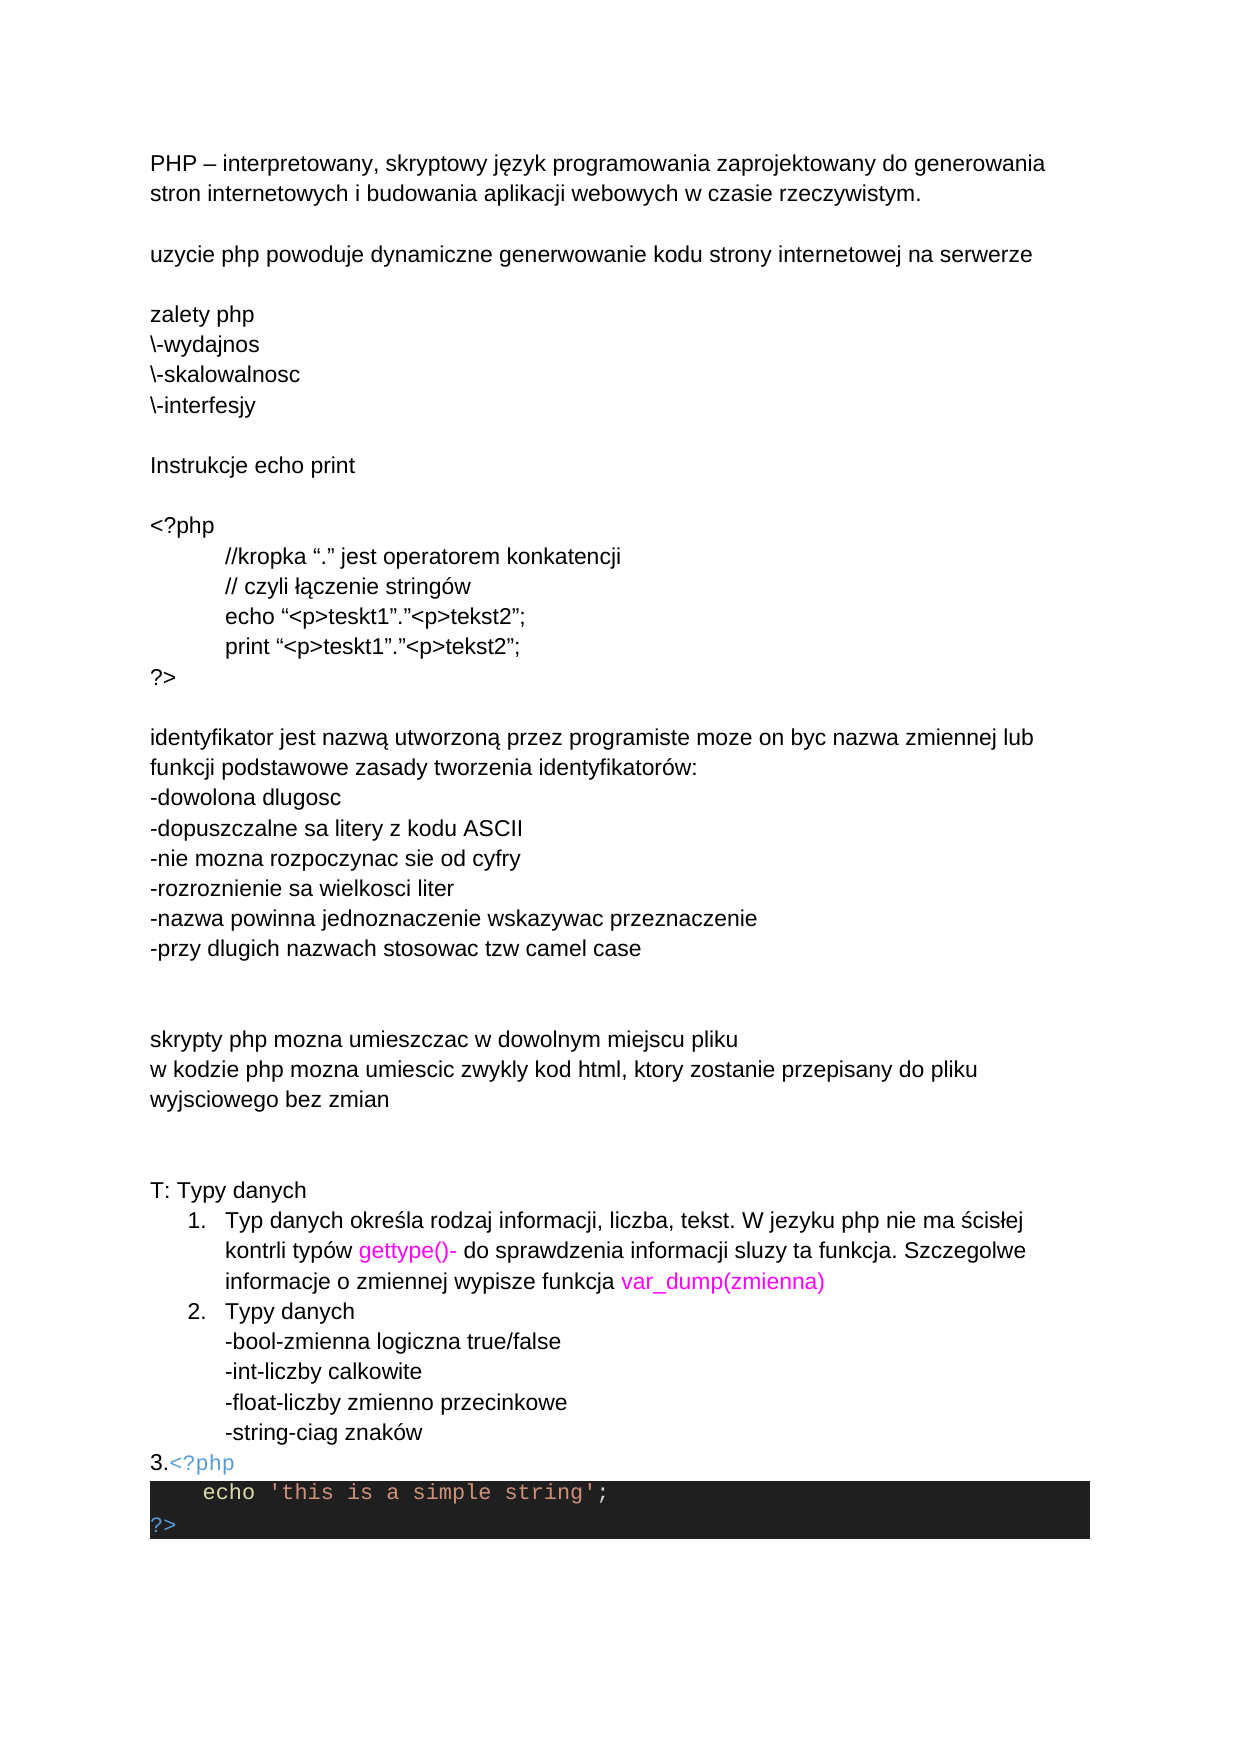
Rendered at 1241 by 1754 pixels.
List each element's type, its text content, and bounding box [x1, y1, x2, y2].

text ?> [150, 663, 1090, 690]
text <?php [150, 512, 1090, 539]
text print “<p>teskt1”.”<p>tekst2”; [150, 633, 1090, 660]
text \-interfesjy [150, 392, 1090, 418]
text -nie mozna rozpoczynac sie od cyfry [150, 845, 1090, 871]
text echo 'this is a simple string'; [150, 1481, 1090, 1506]
text -przy dlugich nazwach stosowac tzw camel case [150, 935, 1090, 962]
text -nazwa powinna jednoznaczenie wskazywac przeznaczenie [150, 905, 1090, 932]
text -float-liczby zmienno przecinkowe [225, 1388, 1090, 1415]
text skrypty php mozna umieszczac w dowolnym miejscu pliku [150, 1026, 1090, 1052]
text -rozroznienie sa wielkosci liter [150, 875, 1090, 901]
text ?> [150, 1514, 1090, 1539]
text -bool-zmienna logiczna true/false [225, 1328, 1090, 1354]
text identyfikator jest nazwą utworzoną przez programiste moze on byc nazwa zmiennej lub funkcji podstawowe zasady tworzenia identyfikatorów: [150, 724, 1090, 781]
list Typ danych określa rodzaj informacji, liczba, tekst. W jezyku php nie ma ścisłej kontrli typów gettype()- do sprawdzenia informacji sluzy ta funkcja. Szczegolwe informacje o zmiennej wypisze funkcja var_dump(zmienna) [187, 1207, 1090, 1294]
text zalety php [150, 301, 1090, 327]
text -dopuszczalne sa litery z kodu ASCII [150, 814, 1090, 841]
text \-wydajnos [150, 331, 1090, 358]
text -int-liczby calkowite [225, 1358, 1090, 1385]
text Instrukcje echo print [150, 452, 1090, 478]
text -dowolona dlugosc [150, 784, 1090, 811]
text 3.<?php [150, 1449, 1090, 1477]
list Typy danych [187, 1298, 1090, 1324]
text T: Typy danych [150, 1177, 1090, 1203]
text PHP – interpretowany, skryptowy język programowania zaprojektowany do generowania stron internetowych i budowania aplikacji webowych w czasie rzeczywistym. [150, 150, 1090, 207]
text \-skalowalnosc [150, 361, 1090, 388]
text echo “<p>teskt1”.”<p>tekst2”; [150, 603, 1090, 629]
text // czyli łączenie stringów [150, 573, 1090, 599]
text //kropka “.” jest operatorem konkatencji [150, 543, 1090, 569]
text w kodzie php mozna umiescic zwykly kod html, ktory zostanie przepisany do pliku wyjsciowego bez zmian [150, 1056, 1090, 1113]
text uzycie php powoduje dynamiczne generwowanie kodu strony internetowej na serwerze [150, 241, 1090, 267]
text -string-ciag znaków [225, 1419, 1090, 1445]
